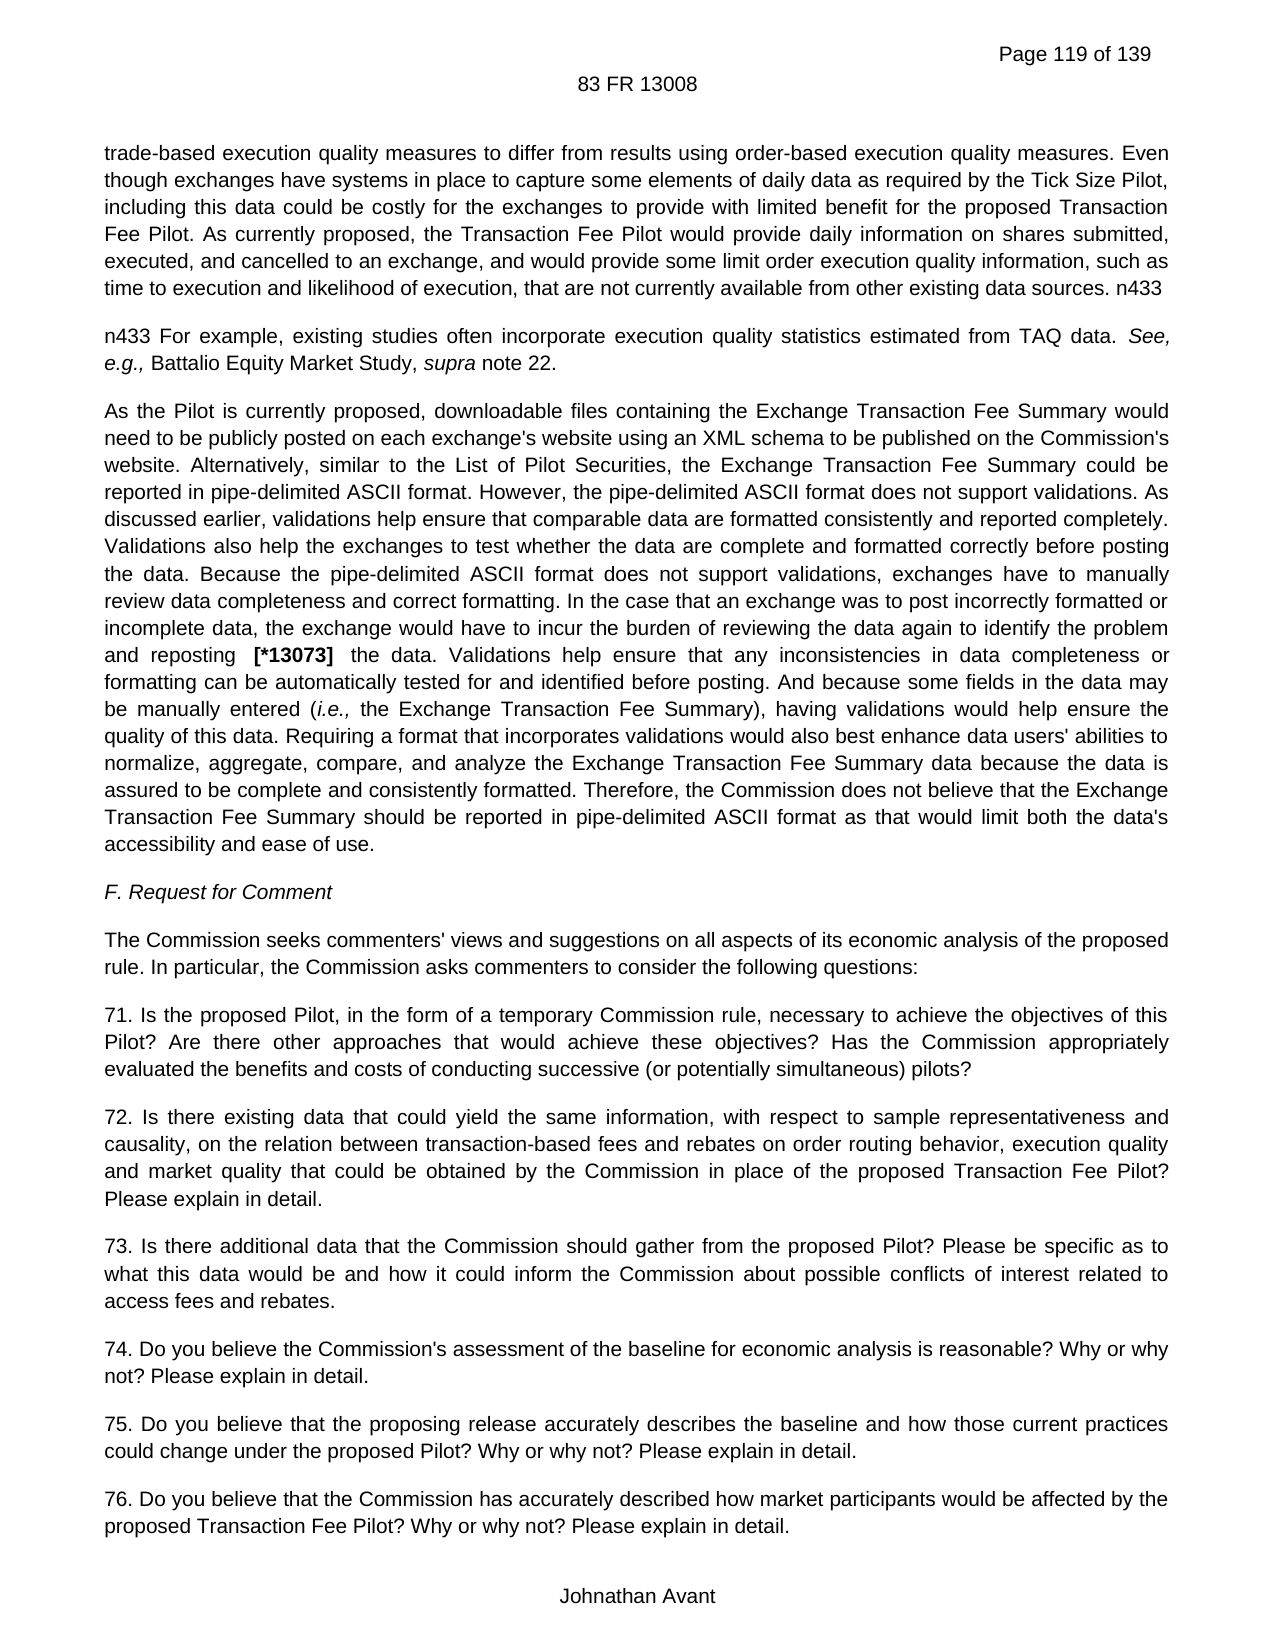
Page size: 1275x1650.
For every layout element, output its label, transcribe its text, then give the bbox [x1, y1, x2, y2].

text 72. Is there existing data that could yield the same information, with respect to sample representativeness and causality, on the relation between transaction-based fees and rebates on order routing behavior, execution quality and market quality that could be obtained by the Commission in place of the proposed Transaction Fee Pilot? Please explain in detail. [104, 1102, 1171, 1210]
text 74. Do you believe the Commission's assessment of the baseline for economic analysis is reasonable? Why or why not? Please explain in detail. [104, 1333, 1171, 1387]
text The Commission seeks commenters' views and suggestions on all aspects of its economic analysis of the proposed rule. In particular, the Commission asks commenters to consider the following questions: [104, 925, 1171, 979]
text 76. Do you believe that the Commission has accurately described how market participants would be affected by the proposed Transaction Fee Pilot? Why or why not? Please explain in detail. [104, 1483, 1171, 1537]
text 73. Is there additional data that the Commission should gather from the proposed Pilot? Please be specific as to what this data would be and how it could inform the Commission about possible conflicts of interest related to access fees and rebates. [104, 1231, 1171, 1312]
text n433 For example, existing studies often incorporate execution quality statistics estimated from TAQ data. See, e.g., Battalio Equity Market Study, supra note 22. [104, 321, 1171, 375]
text 75. Do you believe that the proposing release accurately describes the baseline and how those current practices could change under the proposed Pilot? Why or why not? Please explain in detail. [104, 1408, 1171, 1462]
text As the Pilot is currently proposed, downloadable files containing the Exchange Transaction Fee Summary would need to be publicly posted on each exchange's website using an XML schema to be published on the Commission's website. Alternatively, similar to the List of Pilot Securities, the Exchange Transaction Fee Summary could be reported in pipe-delimited ASCII format. However, the pipe-delimited ASCII format does not support validations. As discussed earlier, validations help ensure that comparable data are formatted consistently and reported completely. Validations also help the exchanges to test whether the data are complete and formatted correctly before posting the data. Because the pipe-delimited ASCII format does not support validations, exchanges have to manually review data completeness and correct formatting. In the case that an exchange was to post incorrectly formatted or incomplete data, the exchange would have to incur the burden of reviewing the data again to identify the problem and reposting [*13073] the data. Validations help ensure that any inconsistencies in data completeness or formatting can be automatically tested for and identified before posting. And because some fields in the data may be manually entered (i.e., the Exchange Transaction Fee Summary), having validations would help ensure the quality of this data. Requiring a format that incorporates validations would also best enhance data users' abilities to normalize, aggregate, compare, and analyze the Exchange Transaction Fee Summary data because the data is assured to be complete and consistently formatted. Therefore, the Commission does not believe that the Exchange Transaction Fee Summary should be reported in pipe-delimited ASCII format as that would limit both the data's accessibility and ease of use. [104, 396, 1171, 856]
text F. Request for Comment [104, 877, 1171, 904]
text 71. Is the proposed Pilot, in the form of a temporary Commission rule, necessary to achieve the objectives of this Pilot? Are there other approaches that would achieve these objectives? Has the Commission appropriately evaluated the benefits and costs of conducting successive (or potentially simultaneous) pilots? [104, 1000, 1171, 1081]
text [104, 137, 1171, 300]
